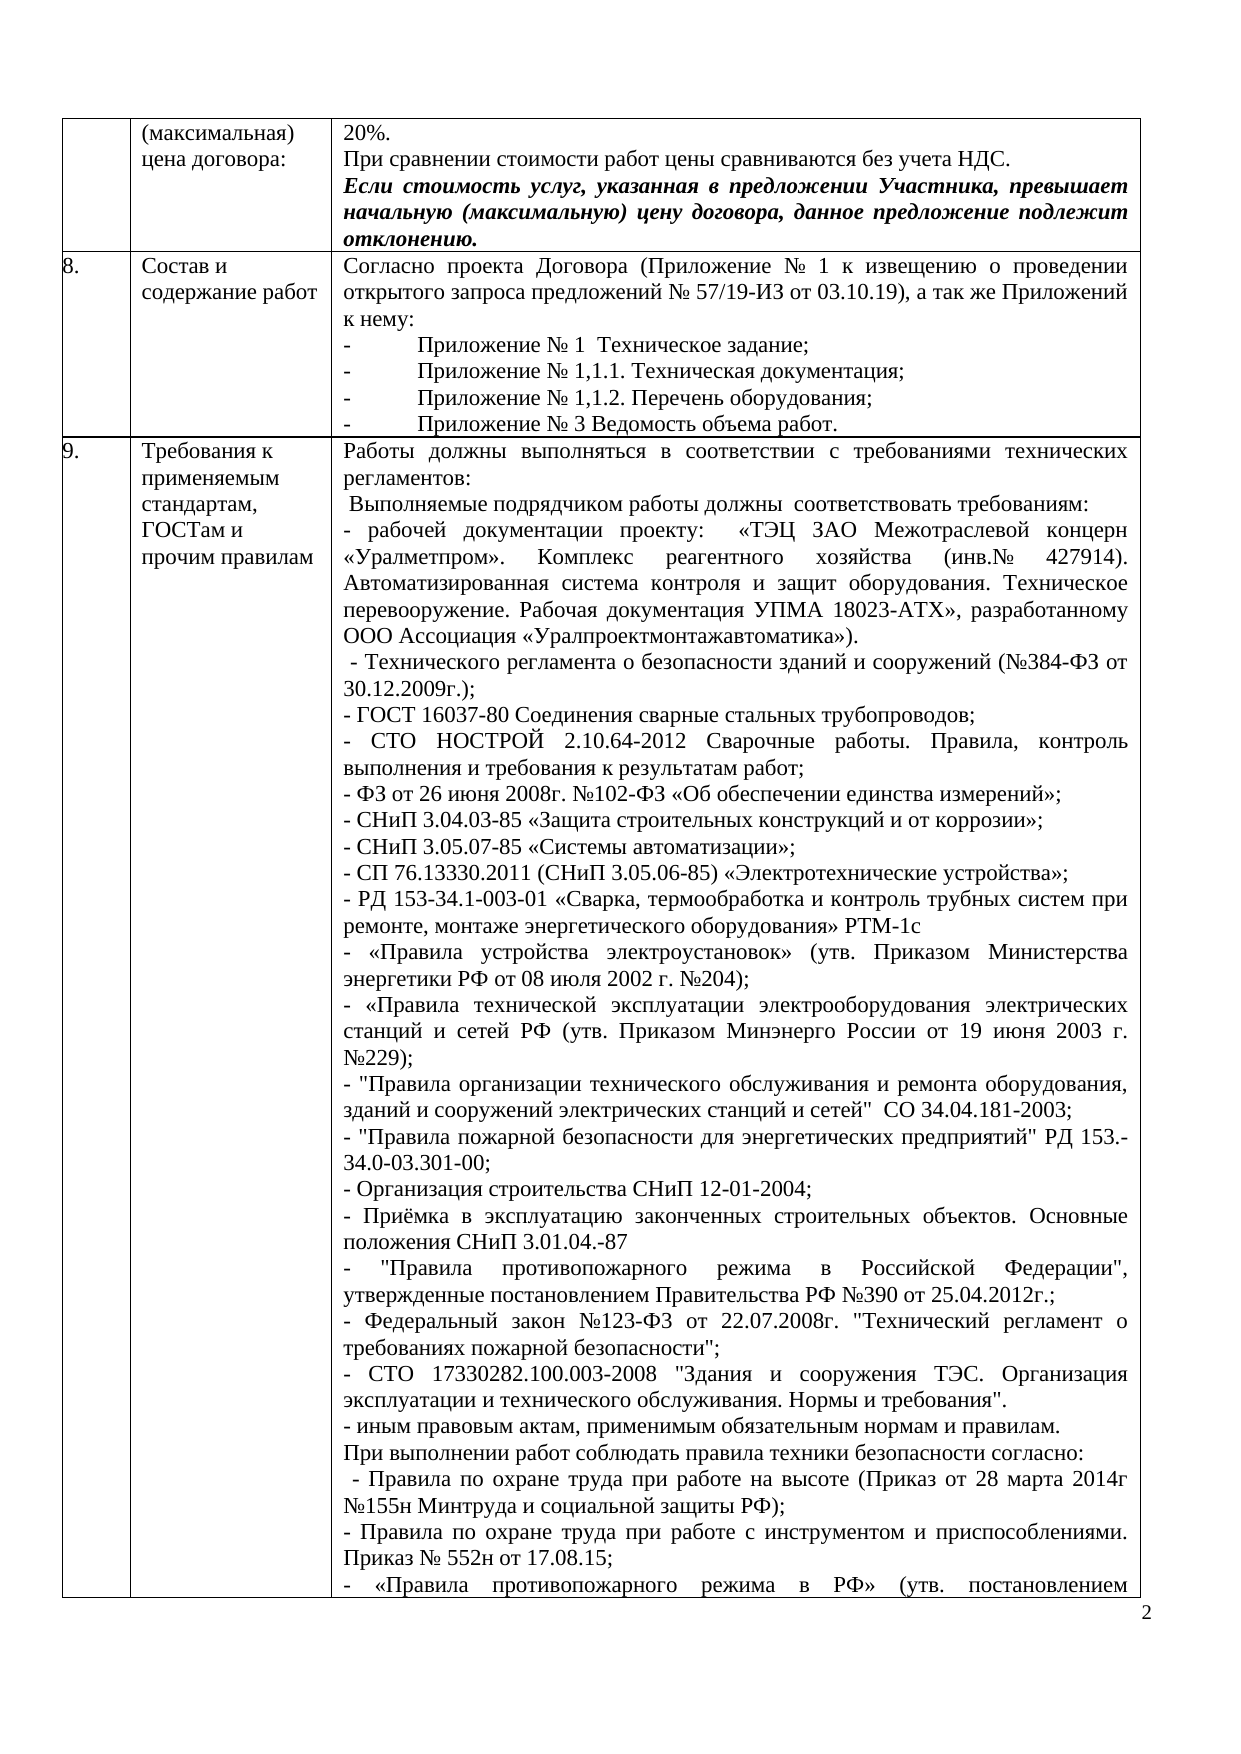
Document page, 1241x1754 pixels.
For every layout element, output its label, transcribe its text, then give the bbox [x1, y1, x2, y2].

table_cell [131, 119, 331, 251]
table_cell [332, 438, 1140, 1597]
table_cell Состав и содержание работ [131, 252, 331, 436]
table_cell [131, 438, 331, 1597]
table_cell [63, 252, 130, 436]
table_cell [63, 438, 130, 1597]
table_cell Согласно проекта Договора (Приложение № 1 к извещению о проведении открытого запроса предложений № 57/19-ИЗ от 03.10.19), а так же Приложений к нему: Приложение № 1 Техническое задание; Приложение № 1,1.1. Техническая документация; Приложение № 1,1.2. Перечень оборудования; Приложение № 3 Ведомость объема работ. [332, 252, 1140, 436]
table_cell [332, 119, 1140, 251]
table_cell [63, 119, 130, 251]
